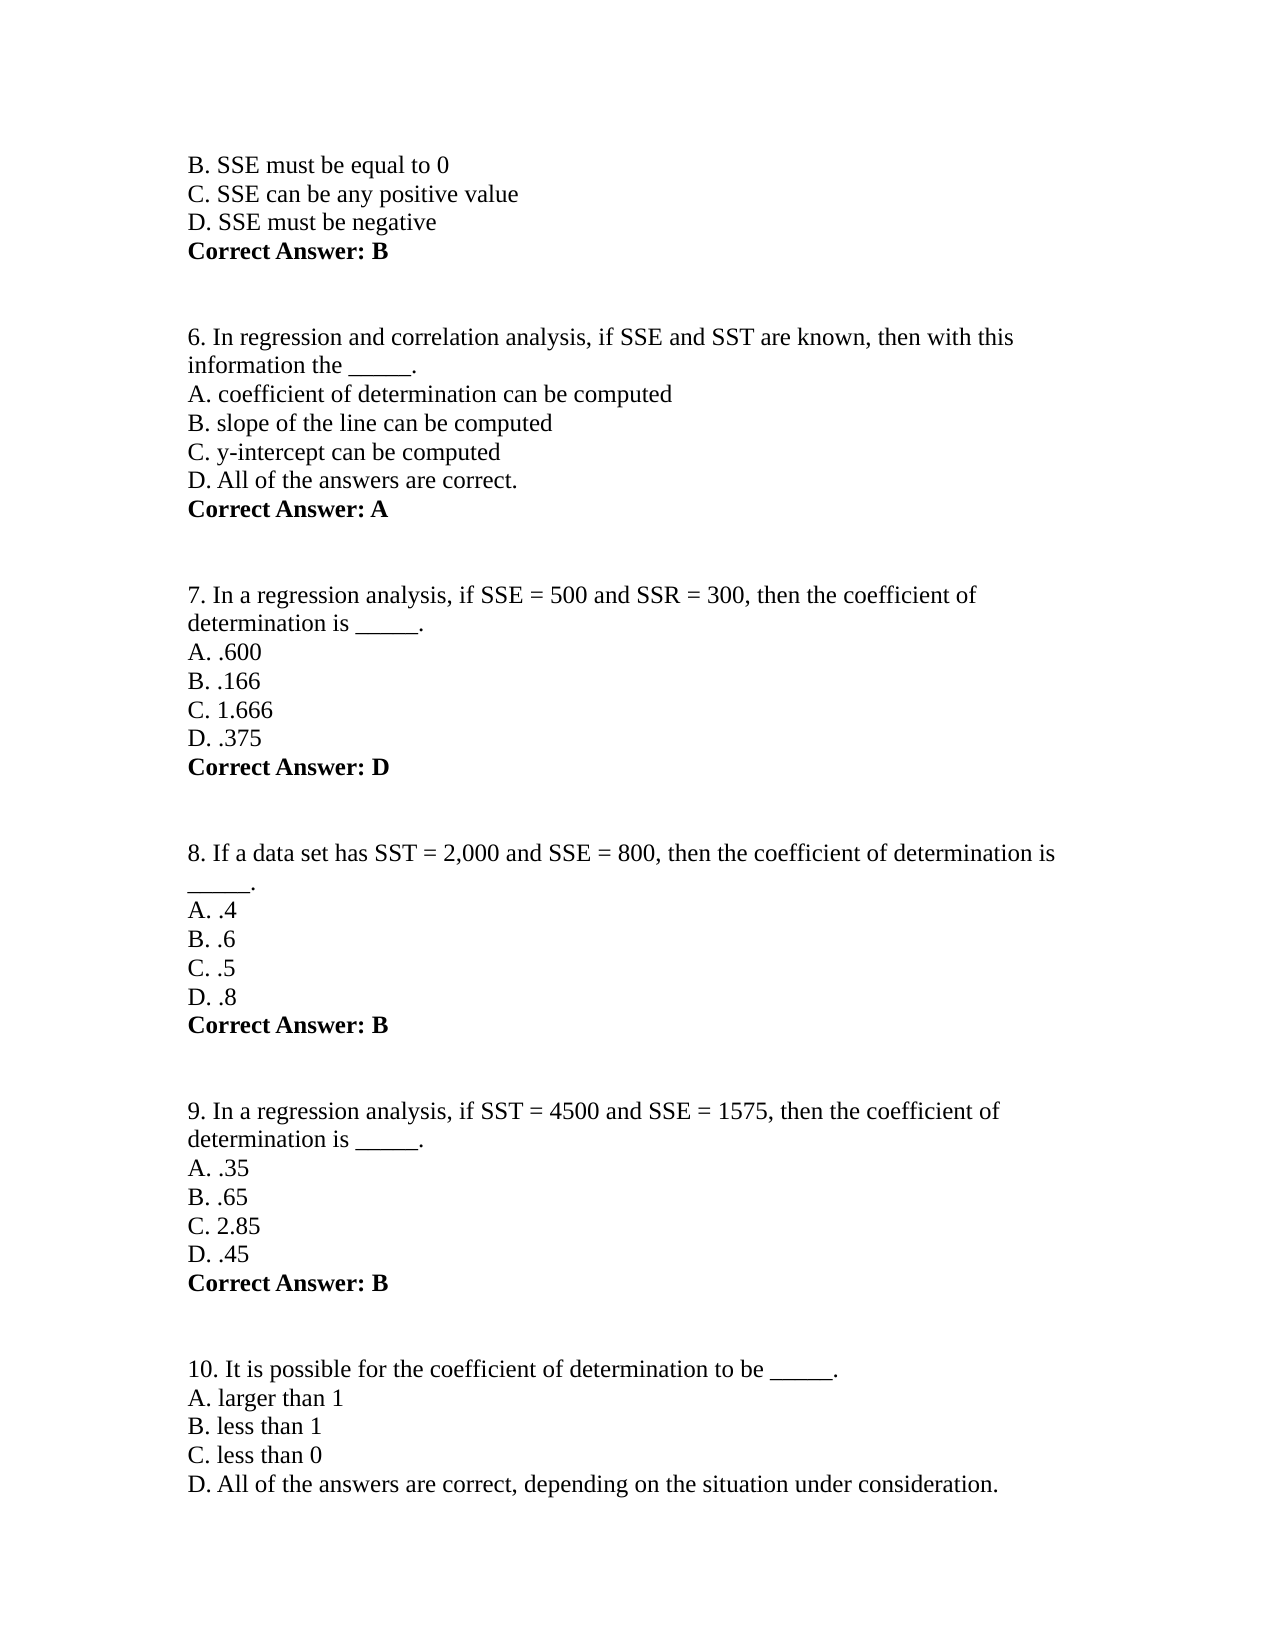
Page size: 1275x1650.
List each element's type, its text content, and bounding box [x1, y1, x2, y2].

text D. .8 [187, 1012, 1087, 1041]
text A. .4 [187, 926, 1087, 955]
text C. 2.85 [187, 1242, 1087, 1271]
text A. SSE must also be equal to 1 [187, 150, 1087, 179]
text D. All of the answers are correct. [187, 495, 1087, 524]
text 6. In regression and correlation analysis, if SSE and SST are known, then with this information the _____. [187, 351, 1087, 409]
text A. larger than 1 [187, 1415, 1087, 1444]
text C. SSE can be any positive value [187, 207, 1087, 236]
text C. 1.666 [187, 725, 1087, 754]
text 10. It is possible for the coefficient of determination to be _____. [187, 1386, 1087, 1415]
text B. .166 [187, 696, 1087, 725]
text A. .35 [187, 1185, 1087, 1214]
text B. slope of the line can be computed [187, 437, 1087, 466]
text Correct Answer: A [187, 524, 1087, 610]
text 8. If a data set has SST = 2,000 and SSE = 800, then the coefficient of determination is _____. [187, 869, 1087, 926]
text Correct Answer: B [187, 1041, 1087, 1127]
text B. .6 [187, 955, 1087, 984]
text B. .65 [187, 1214, 1087, 1242]
text A. coefficient of determination can be computed [187, 409, 1087, 437]
text 9. In a regression analysis, if SST = 4500 and SSE = 1575, then the coefficient of determination is _____. [187, 1127, 1087, 1185]
text D. .45 [187, 1271, 1087, 1300]
text Correct Answer: B [187, 265, 1087, 351]
text 7. In a regression analysis, if SSE = 500 and SSR = 300, then the coefficient of determination is _____. [187, 610, 1087, 667]
text Correct Answer: B [187, 1300, 1087, 1386]
text C. y-intercept can be computed [187, 466, 1087, 495]
text C. .5 [187, 984, 1087, 1012]
text Correct Answer: D [187, 782, 1087, 869]
text D. .375 [187, 754, 1087, 782]
text B. SSE must be equal to 0 [187, 179, 1087, 207]
text A. .600 [187, 667, 1087, 696]
text D. SSE must be negative [187, 236, 1087, 265]
text B. less than 1 [187, 1444, 1087, 1472]
